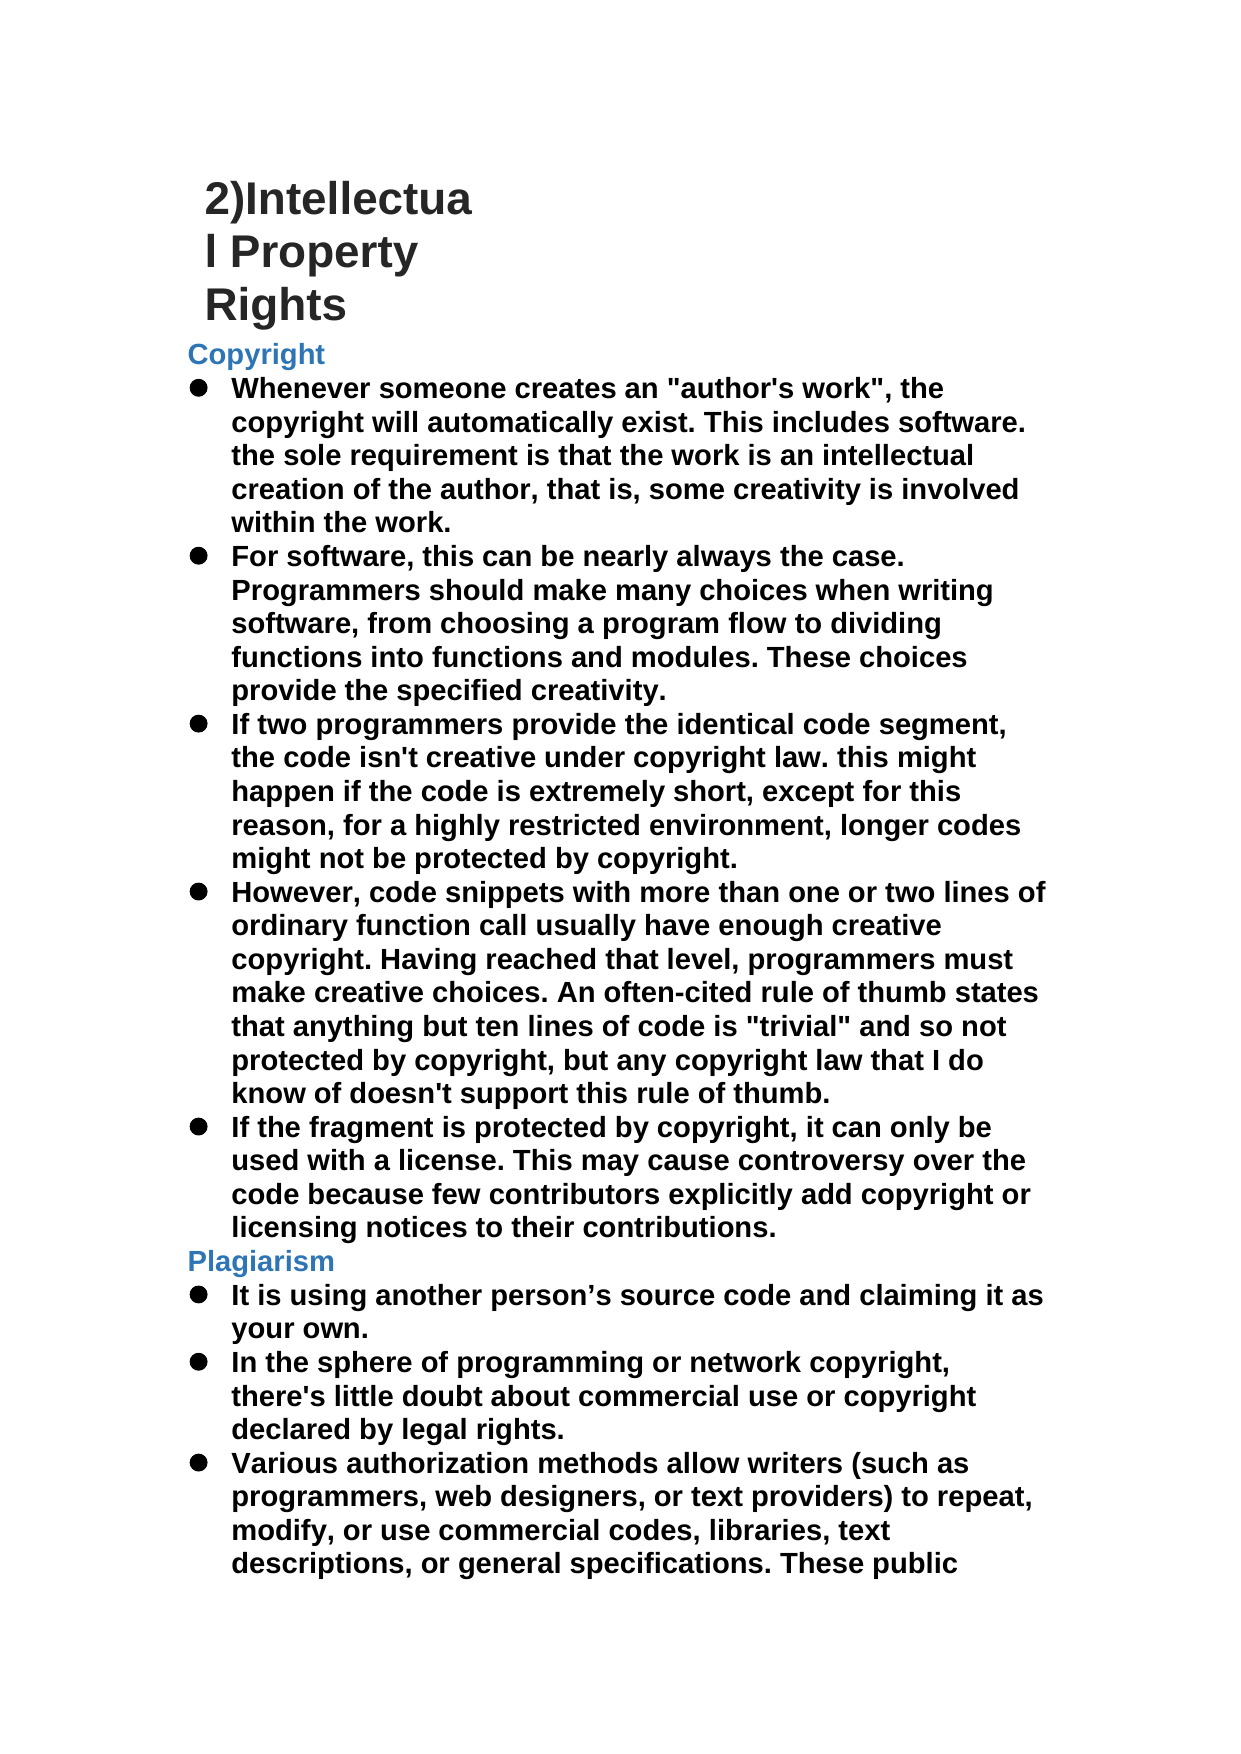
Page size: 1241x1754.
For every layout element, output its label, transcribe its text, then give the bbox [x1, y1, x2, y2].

list If the fragment is protected by copyright, it can only be used with a license. This may cause controversy over the code because few contributors explicitly add copyright or licensing notices to their contributions. [187, 1110, 1053, 1244]
list If two programmers provide the identical code segment, the code isn't creative under copyright law. this might happen if the code is extremely short, except for this reason, for a highly restricted environment, longer codes might not be protected by copyright. [187, 707, 1053, 875]
list Plagiarism [187, 1244, 1053, 1278]
list Copyright [187, 150, 1053, 371]
list However, code snippets with more than one or two lines of ordinary function call usually have enough creative copyright. Having reached that level, programmers must make creative choices. An often-cited rule of thumb states that anything but ten lines of code is "trivial" and so not protected by copyright, but any copyright law that I do know of doesn't support this rule of thumb. [187, 875, 1053, 1110]
list In the sphere of programming or network copyright, there's little doubt about commercial use or copyright declared by legal rights. [187, 1345, 1053, 1446]
list Whenever someone creates an "author's work", the copyright will automatically exist. This includes software. the sole requirement is that the work is an intellectual creation of the author, that is, some creativity is involved within the work. [187, 371, 1053, 539]
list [187, 1446, 1053, 1580]
list For software, this can be nearly always the case. Programmers should make many choices when writing software, from choosing a program flow to dividing functions into functions and modules. These choices provide the specified creativity. [187, 539, 1053, 707]
list It is using another person’s source code and claiming it as your own. [187, 1278, 1053, 1345]
